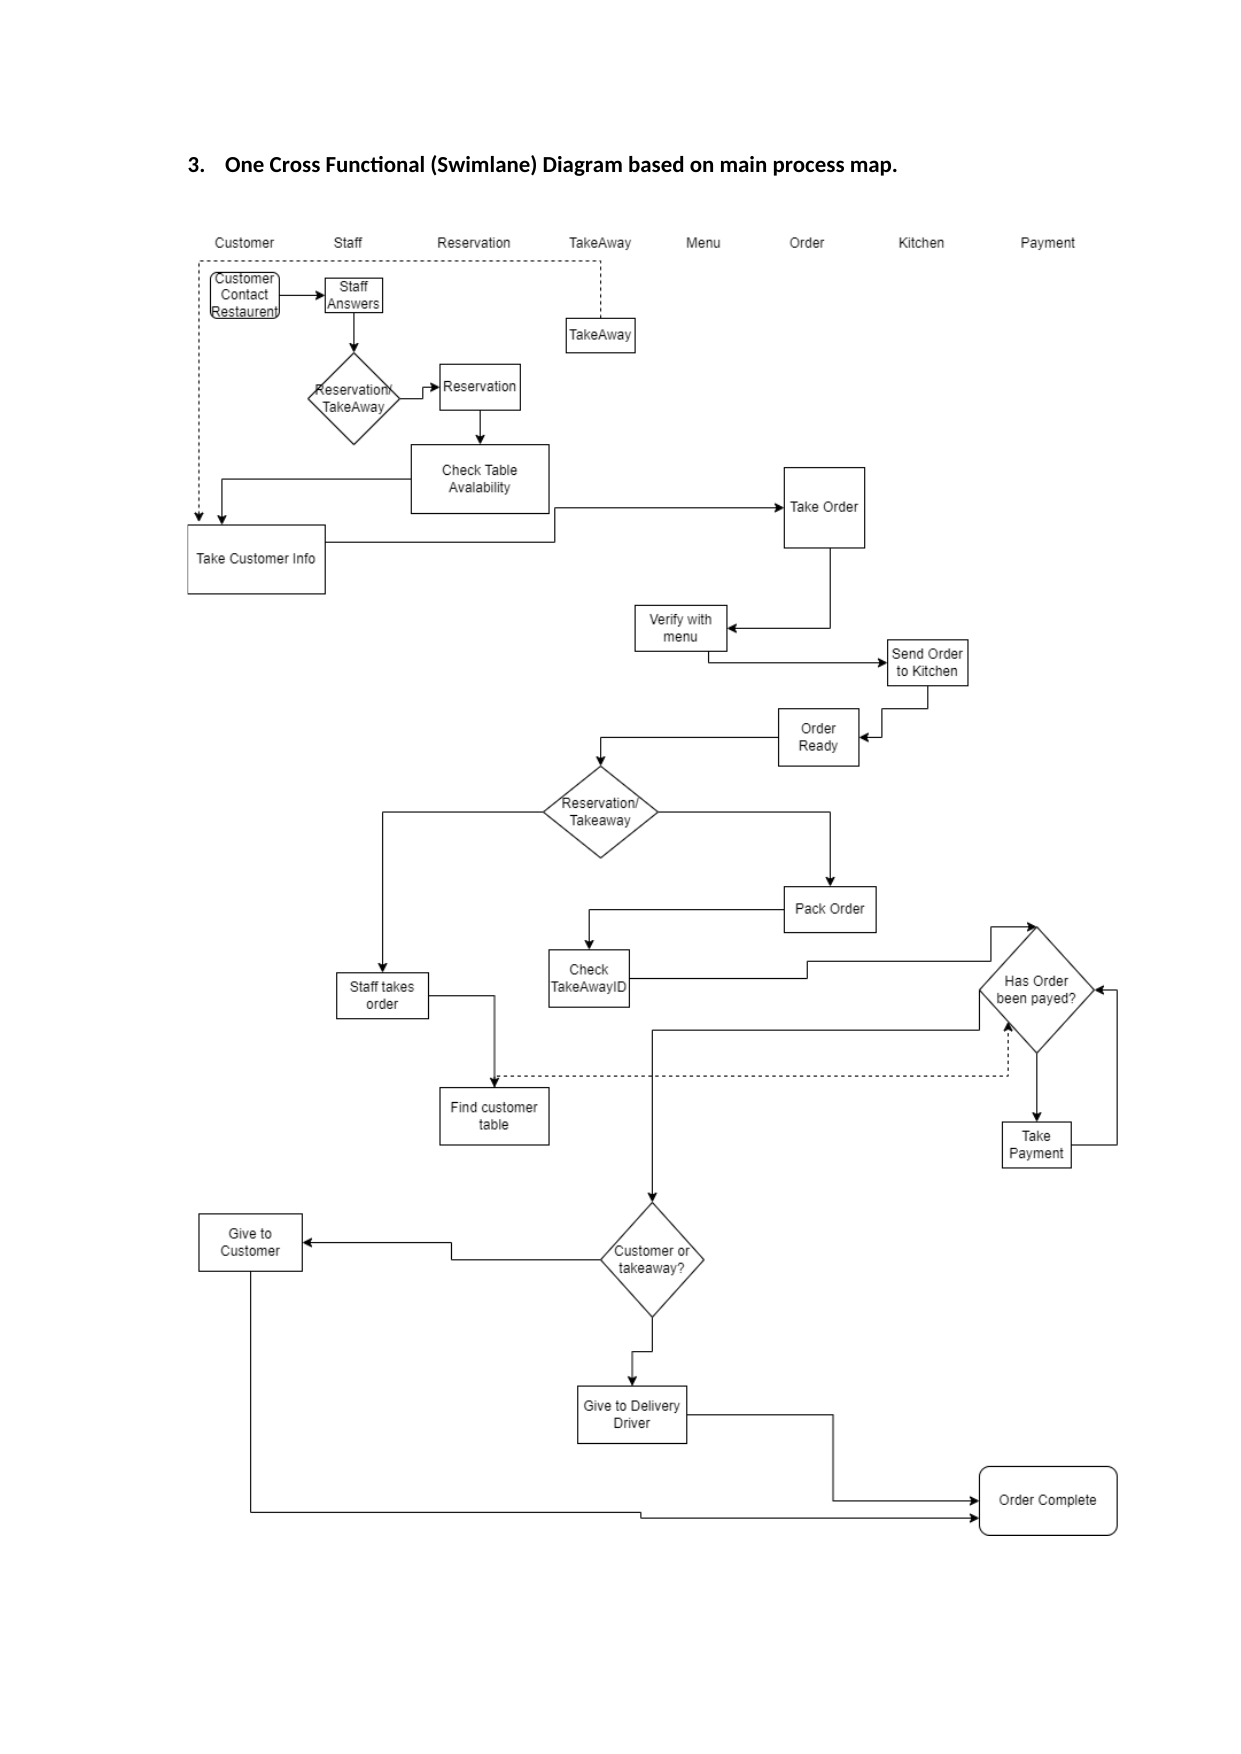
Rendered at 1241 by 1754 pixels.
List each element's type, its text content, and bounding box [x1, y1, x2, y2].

picture [187, 227, 1127, 1536]
list One Cross Functional (Swimlane) Diagram based on main process map. [187, 150, 1090, 178]
